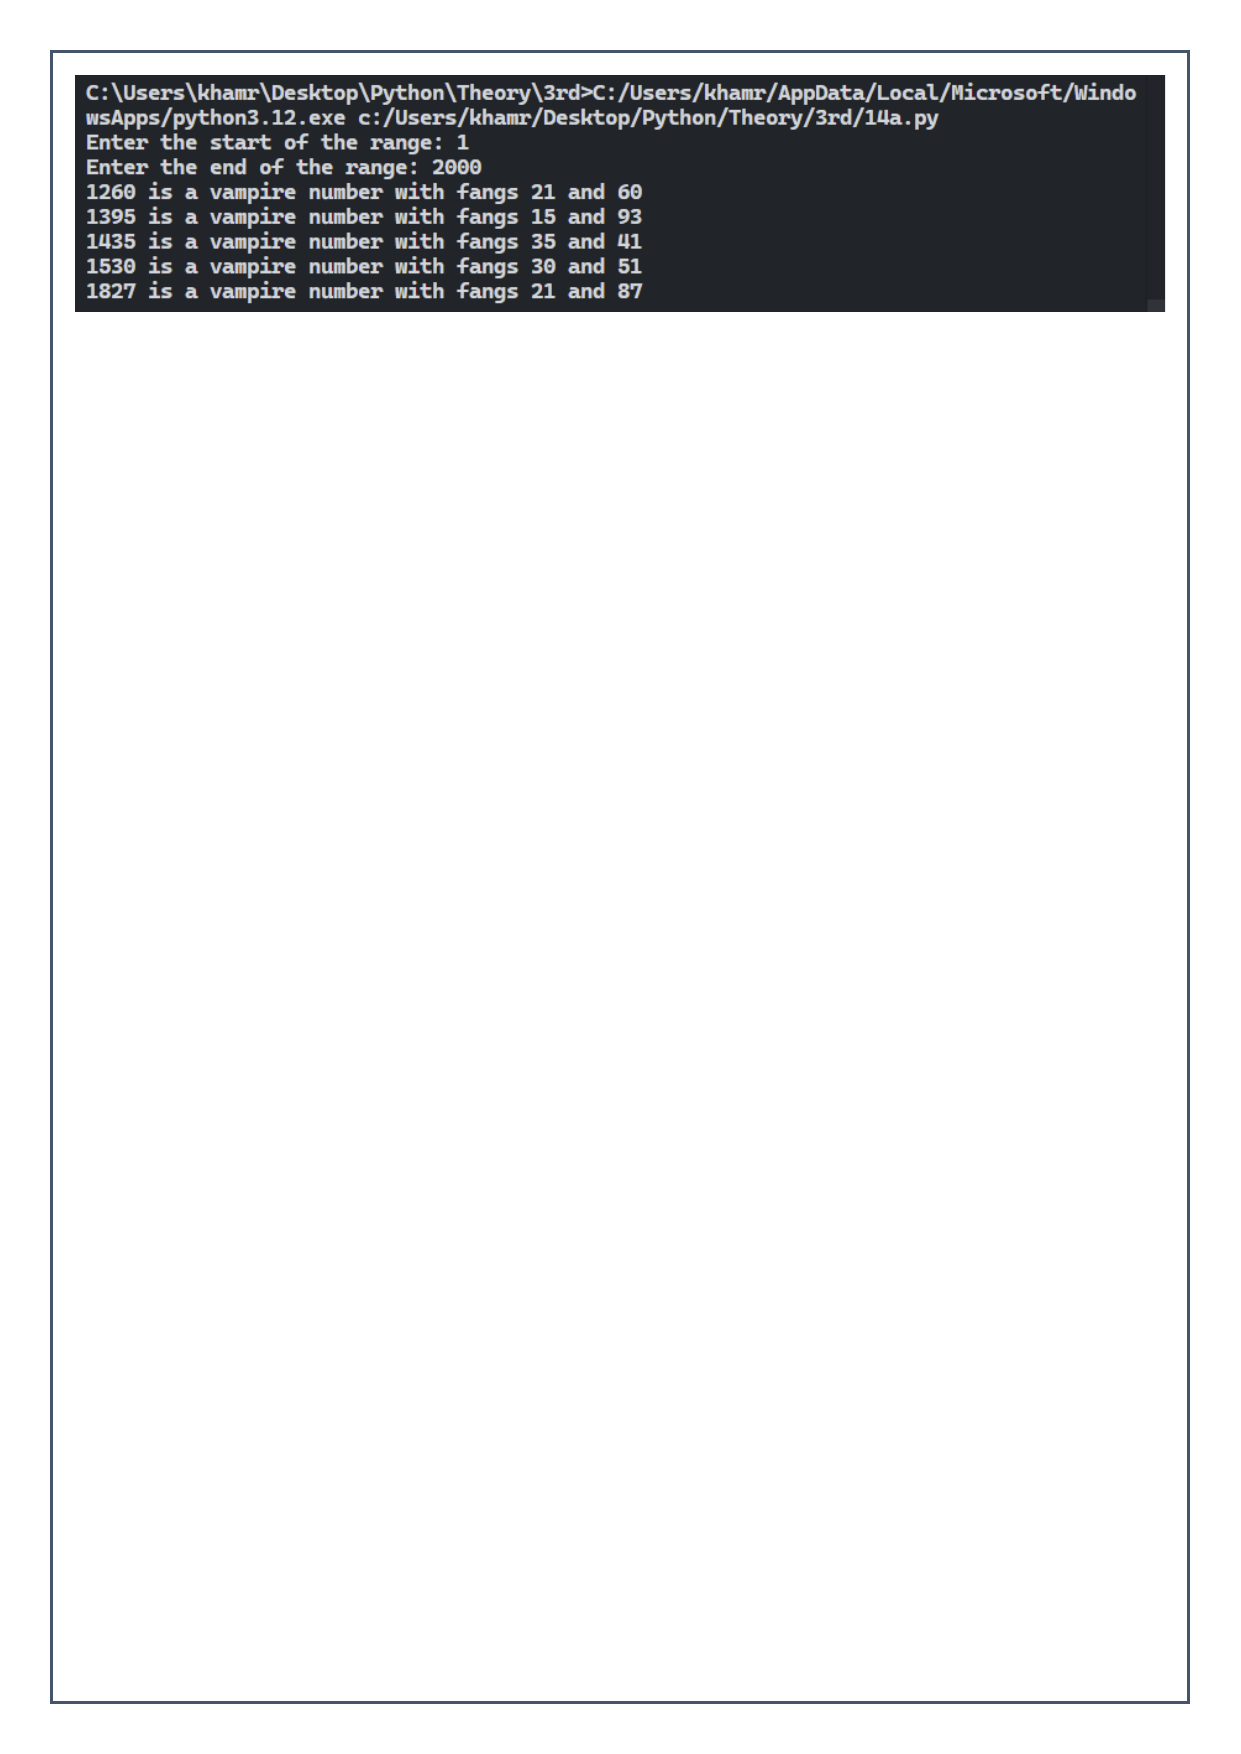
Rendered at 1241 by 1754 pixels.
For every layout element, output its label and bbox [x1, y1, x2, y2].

picture [75, 75, 1166, 312]
